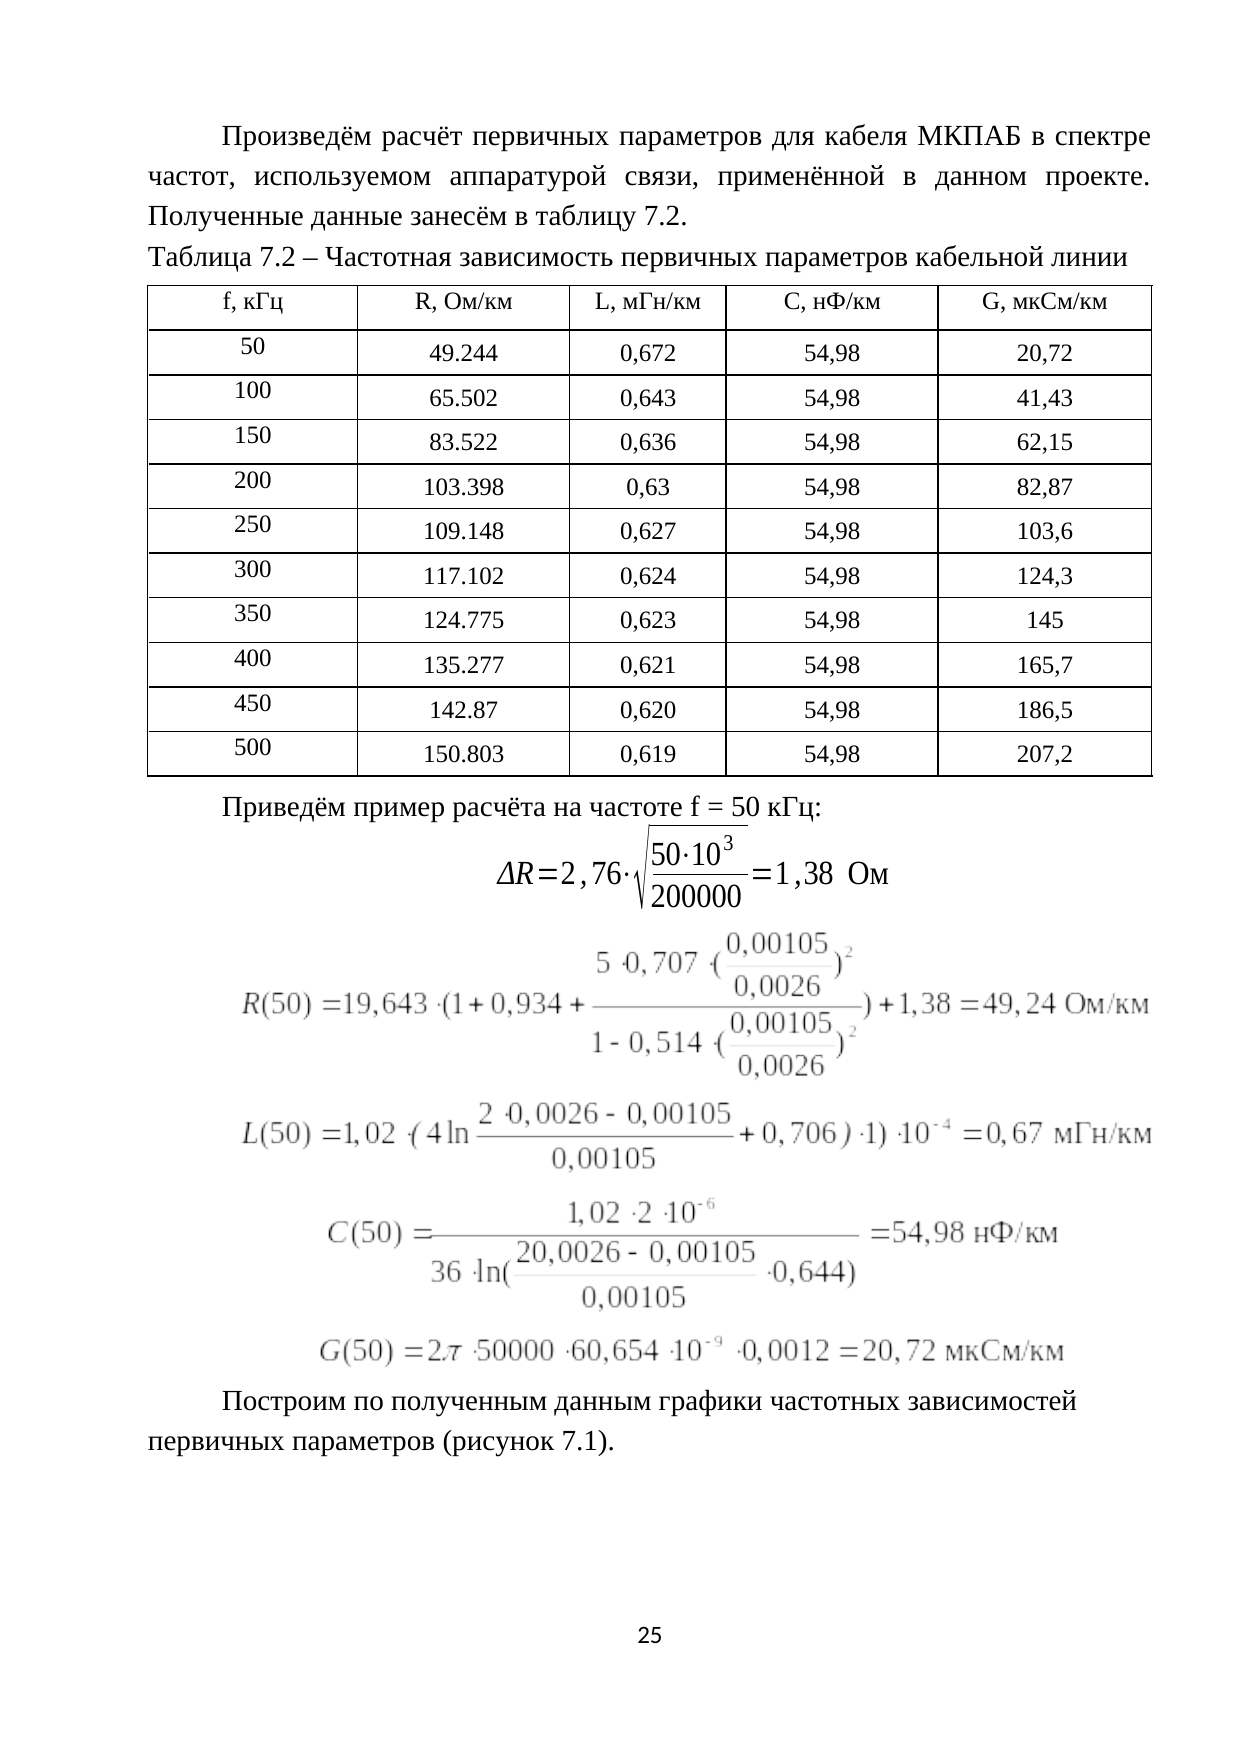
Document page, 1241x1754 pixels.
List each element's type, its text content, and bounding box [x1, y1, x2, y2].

table_cell 100 [148, 375, 357, 418]
table_cell 0,624 [570, 554, 725, 597]
table_cell 165,7 [939, 643, 1151, 686]
table_cell 250 [148, 509, 357, 552]
table_cell 300 [148, 553, 357, 597]
table_cell 186,5 [939, 688, 1151, 731]
table_cell 54,98 [727, 376, 937, 418]
table_header L, мГн/км [570, 286, 725, 329]
table_cell 83.522 [358, 420, 569, 463]
table_cell 124,3 [939, 554, 1151, 597]
table_cell 135.277 [358, 643, 569, 686]
table_cell 150 [148, 420, 357, 463]
table_cell 50 [148, 330, 357, 374]
table_cell 54,98 [727, 688, 937, 731]
table_cell 450 [148, 687, 357, 731]
table_cell 54,98 [727, 465, 937, 508]
table_cell 103.398 [358, 465, 569, 508]
table_cell 65.502 [358, 376, 569, 418]
table_cell 142.87 [358, 688, 569, 731]
table_cell 0,621 [570, 643, 725, 686]
table_cell 400 [148, 643, 357, 686]
table_cell 0,620 [570, 688, 725, 731]
table_cell 62,15 [939, 420, 1151, 463]
table_cell 145 [939, 598, 1151, 641]
table_cell 54,98 [727, 554, 937, 597]
table_cell 0,643 [570, 376, 725, 418]
table_cell 500 [148, 732, 357, 775]
text Произведём расчёт первичных параметров для кабеля МКПАБ в спектре частот, используемом аппаратурой связи, применённой в данном проекте. Полученные данные занесём в таблицу 7.2. [148, 118, 1152, 232]
table_cell 49.244 [358, 331, 569, 374]
text Приведём пример расчёта на частоте f = 50 кГц: [148, 789, 1152, 823]
table_cell 20,72 [939, 331, 1151, 374]
table_cell 54,98 [727, 598, 937, 641]
table_cell 200 [148, 464, 357, 508]
table_header R, Ом/км [358, 286, 569, 329]
table_header f, кГц [148, 286, 357, 329]
table_cell 0,619 [570, 732, 725, 775]
table_cell 117.102 [358, 554, 569, 597]
table_cell 150.803 [358, 732, 569, 775]
table_cell 207,2 [939, 732, 1151, 775]
table_cell 54,98 [727, 420, 937, 463]
table_cell 124.775 [358, 598, 569, 641]
table_cell 350 [148, 598, 357, 641]
table_cell 41,43 [939, 376, 1151, 418]
table_cell 54,98 [727, 732, 937, 775]
table_header С, нФ/км [727, 286, 937, 329]
table_cell 103,6 [939, 509, 1151, 552]
text Таблица 7.2 – Частотная зависимость первичных параметров кабельной линии [148, 239, 1152, 272]
table_cell 0,623 [570, 598, 725, 641]
table_header G, мкСм/км [939, 286, 1151, 329]
table_cell 109.148 [358, 509, 569, 552]
text Построим по полученным данным графики частотных зависимостей первичных параметров (рисунок 7.1). [148, 1383, 1152, 1457]
table_cell 82,87 [939, 465, 1151, 508]
table_cell 0,627 [570, 509, 725, 552]
table_cell 54,98 [727, 643, 937, 686]
table_cell 54,98 [727, 331, 937, 374]
table_cell 54,98 [727, 509, 937, 552]
table_cell 0,636 [570, 420, 725, 463]
table_cell 0,63 [570, 465, 725, 508]
table_cell 0,672 [570, 331, 725, 374]
